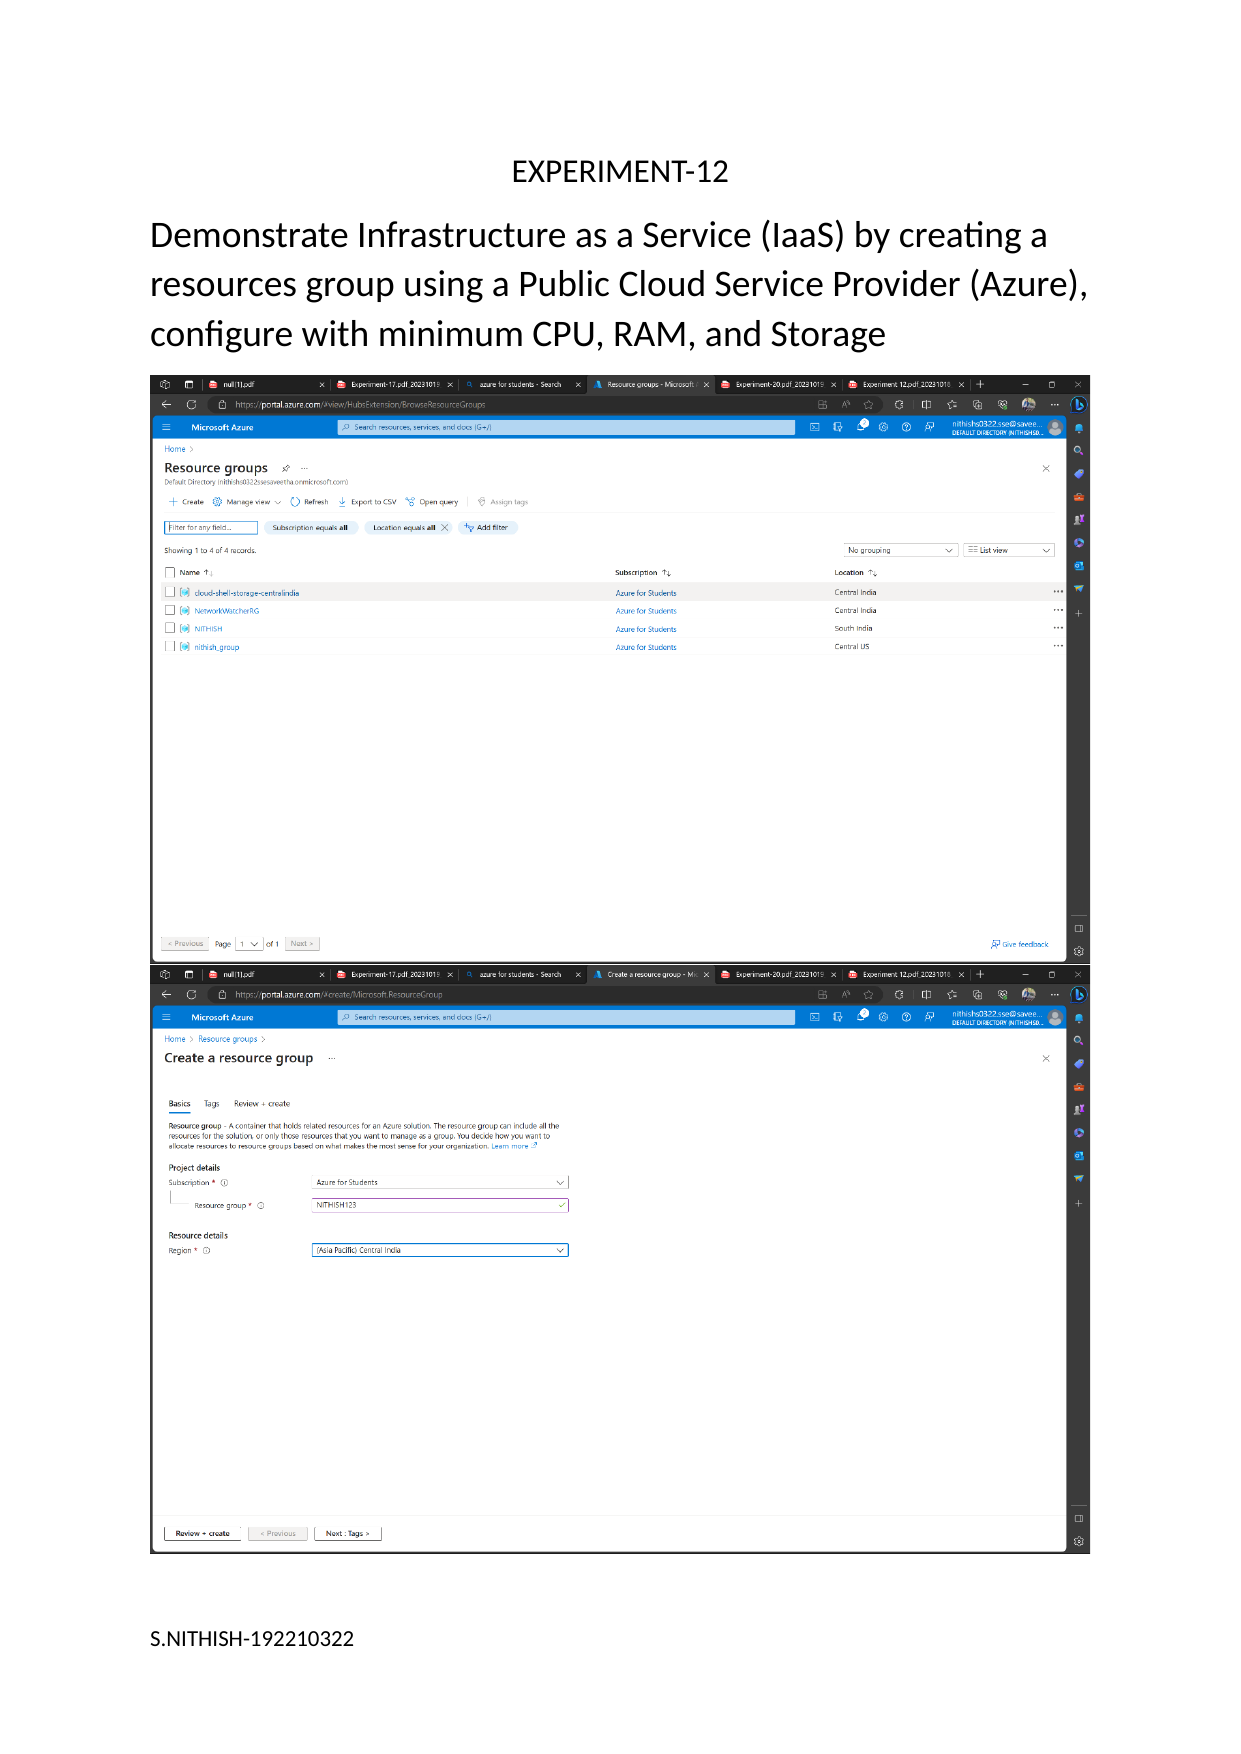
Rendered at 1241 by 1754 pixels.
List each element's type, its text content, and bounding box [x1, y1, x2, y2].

picture [150, 375, 1091, 964]
text Demonstrate Infrastructure as a Service (IaaS) by creating a resources group using a Public Cloud Service Provider (Azure), configure with minimum CPU, RAM, and Storage [150, 211, 1090, 355]
picture [150, 965, 1091, 1554]
text EXPERIMENT-12 [150, 150, 1090, 191]
